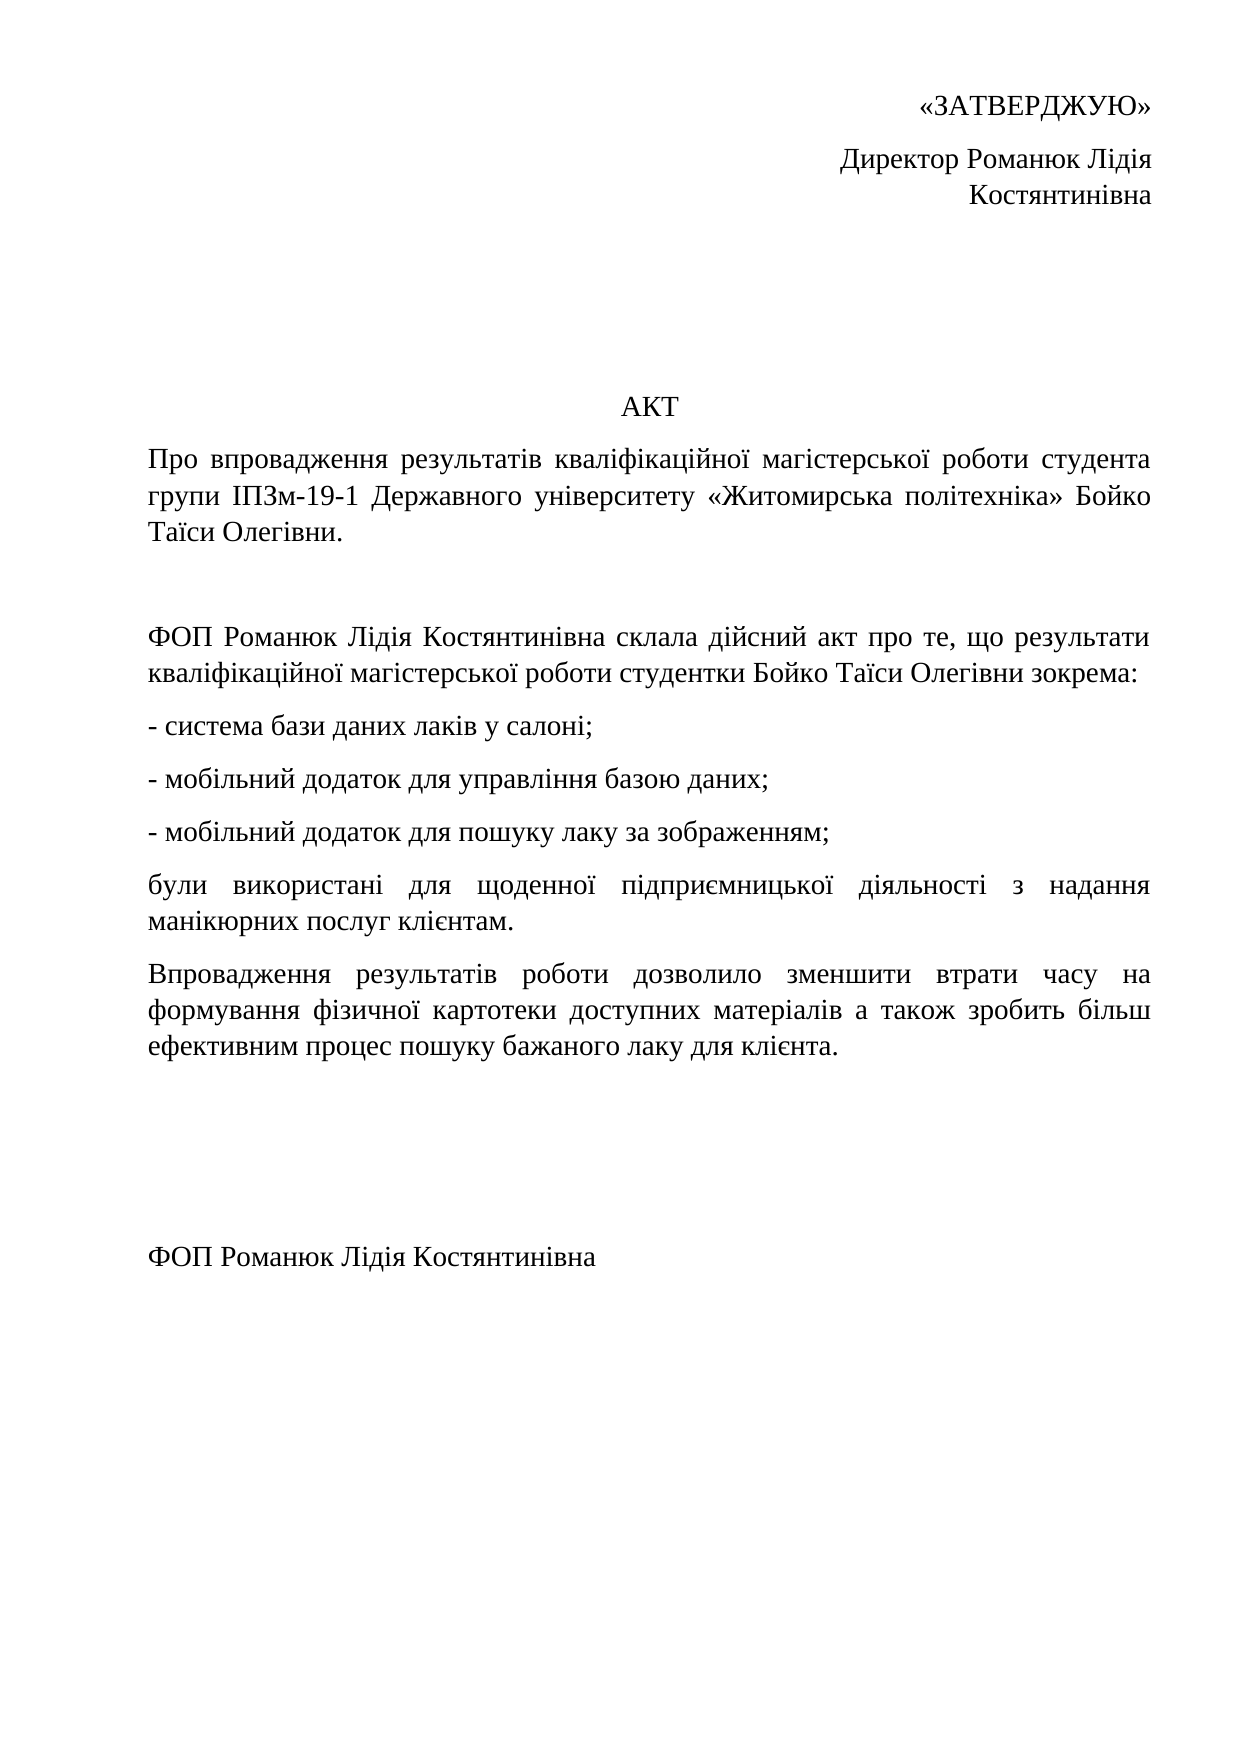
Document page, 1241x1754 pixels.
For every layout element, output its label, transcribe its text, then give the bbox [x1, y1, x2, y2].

text ФОП Романюк Лідія Костянтинівна склала дійсний акт про те, що результати кваліфікаційної магістерської роботи студентки Бойко Таїси Олегівни зокрема: [148, 619, 1152, 689]
text «ЗАТВЕРДЖУЮ» [148, 88, 1152, 122]
text ФОП Романюк Лідія Костянтинівна [148, 1239, 1152, 1273]
text - мобільний додаток для управління базою даних; [148, 761, 1152, 795]
text - мобільний додаток для пошуку лаку за зображенням; [148, 814, 1152, 848]
text АКТ [148, 389, 1152, 422]
text були використані для щоденної підприємницької діяльності з надання манікюрних послуг клієнтам. [148, 867, 1152, 937]
text Впровадження результатів роботи дозволило зменшити втрати часу на формування фізичної картотеки доступних матеріалів а також зробить більш ефективним процес пошуку бажаного лаку для клієнта. [148, 956, 1152, 1062]
text - система бази даних лаків у салоні; [148, 708, 1152, 742]
text Про впровадження результатів кваліфікаційної магістерської роботи студента групи ІПЗм-19-1 Державного університету «Житомирська політехніка» Бойко Таїси Олегівни. [148, 442, 1152, 547]
text Директор Романюк Лідія Костянтинівна [148, 141, 1152, 211]
